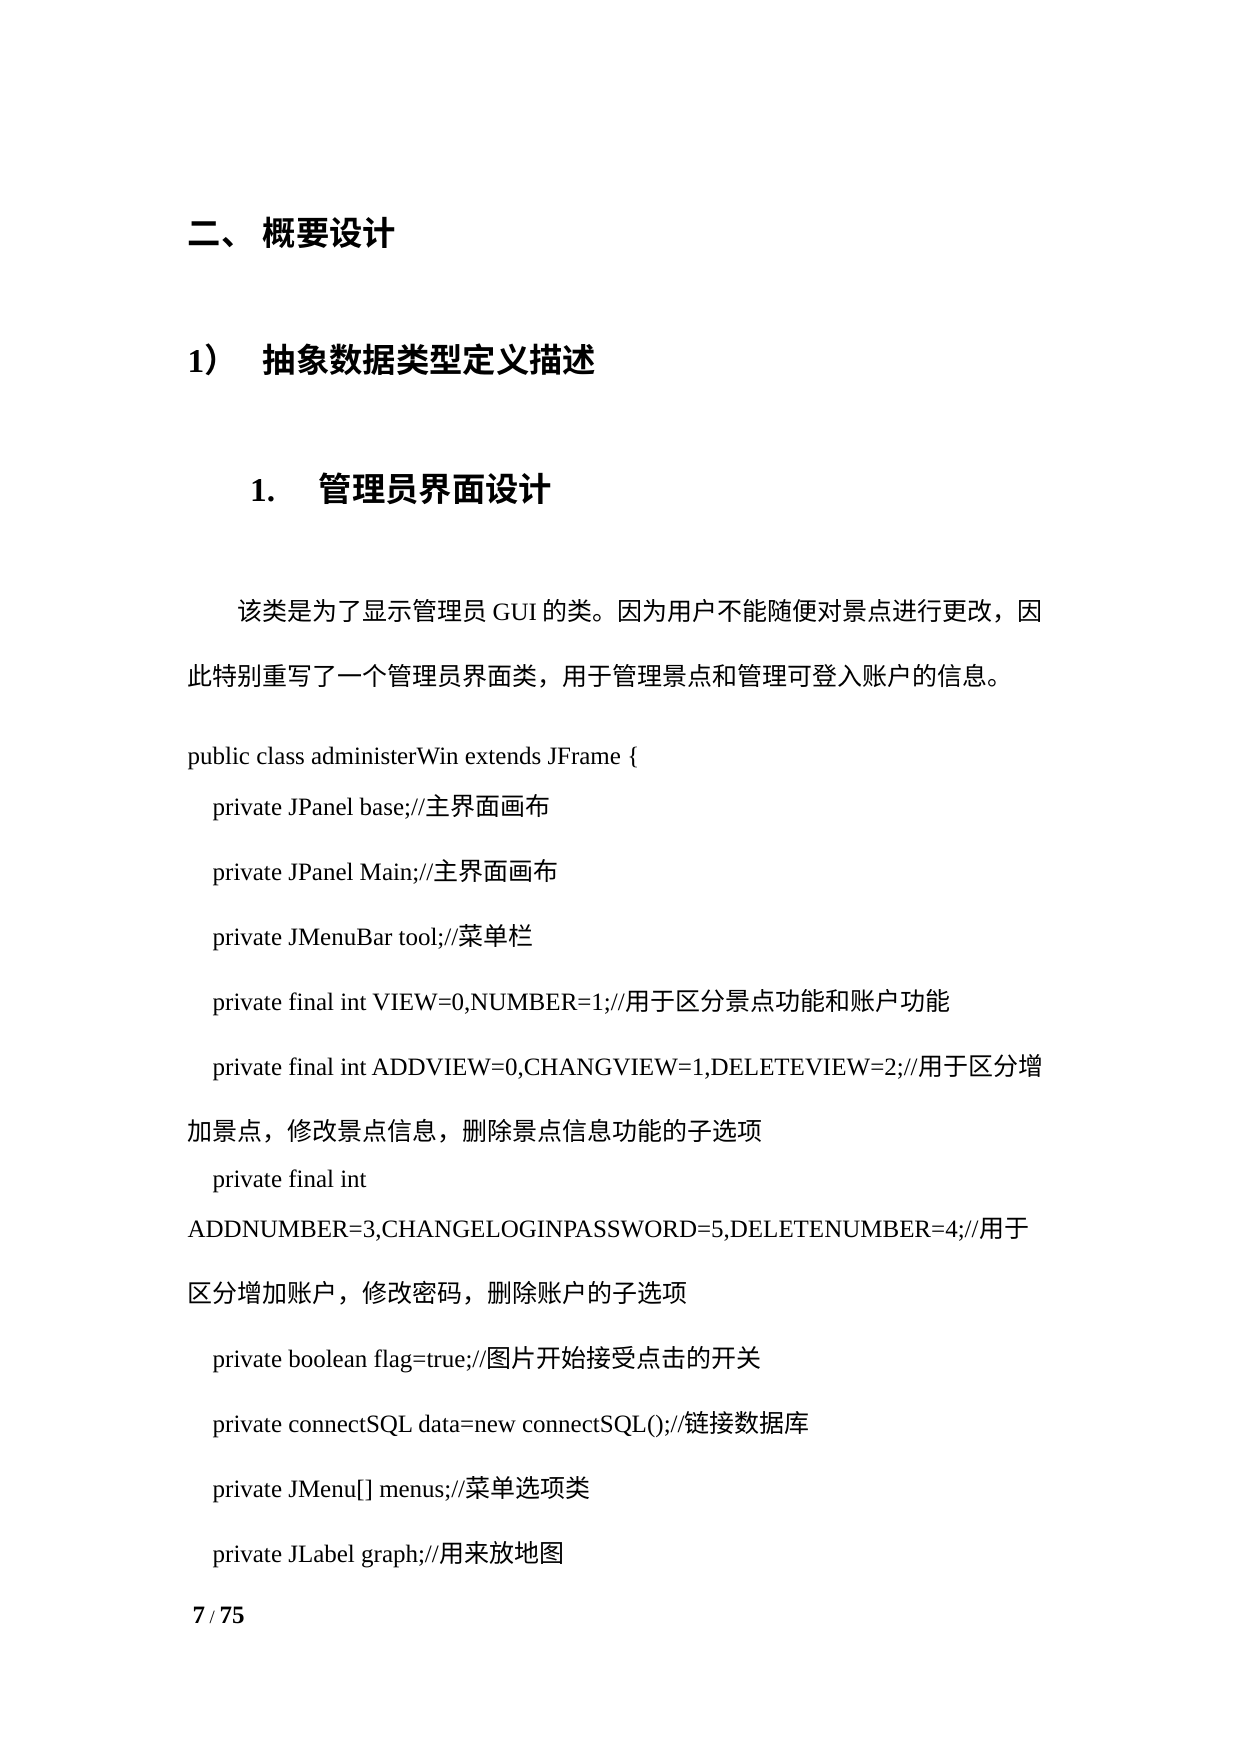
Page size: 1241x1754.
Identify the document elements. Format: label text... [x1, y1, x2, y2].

text public class administerWin extends JFrame { [187, 739, 1053, 772]
text private connectSQL data=new connectSQL();//链接数据库 [187, 1389, 1053, 1454]
text 该类是为了显示管理员GUI的类。因为用户不能随便对景点进行更改，因此特别重写了一个管理员界面类，用于管理景点和管理可登入账户的信息。 [187, 577, 1053, 707]
subtitle 抽象数据类型定义描述 [187, 326, 1053, 391]
text 管理员界面设计 [275, 455, 1053, 520]
text private boolean flag=true;//图片开始接受点击的开关 [187, 1324, 1053, 1389]
text private JMenuBar tool;//菜单栏 [187, 902, 1053, 967]
text private JMenu[] menus;//菜单选项类 [187, 1454, 1053, 1519]
text private JPanel base;//主界面画布 [187, 772, 1053, 837]
text private JPanel Main;//主界面画布 [187, 837, 1053, 902]
text private final int ADDNUMBER=3,CHANGELOGINPASSWORD=5,DELETENUMBER=4;//用于区分增加账户，修改密码，删除账户的子选项 [187, 1162, 1053, 1324]
subtitle 概要设计 [187, 199, 1053, 264]
text private final int ADDVIEW=0,CHANGVIEW=1,DELETEVIEW=2;//用于区分增加景点，修改景点信息，删除景点信息功能的子选项 [187, 1032, 1053, 1162]
text private final int VIEW=0,NUMBER=1;//用于区分景点功能和账户功能 [187, 967, 1053, 1032]
text private JLabel graph;//用来放地图 [187, 1519, 1053, 1584]
